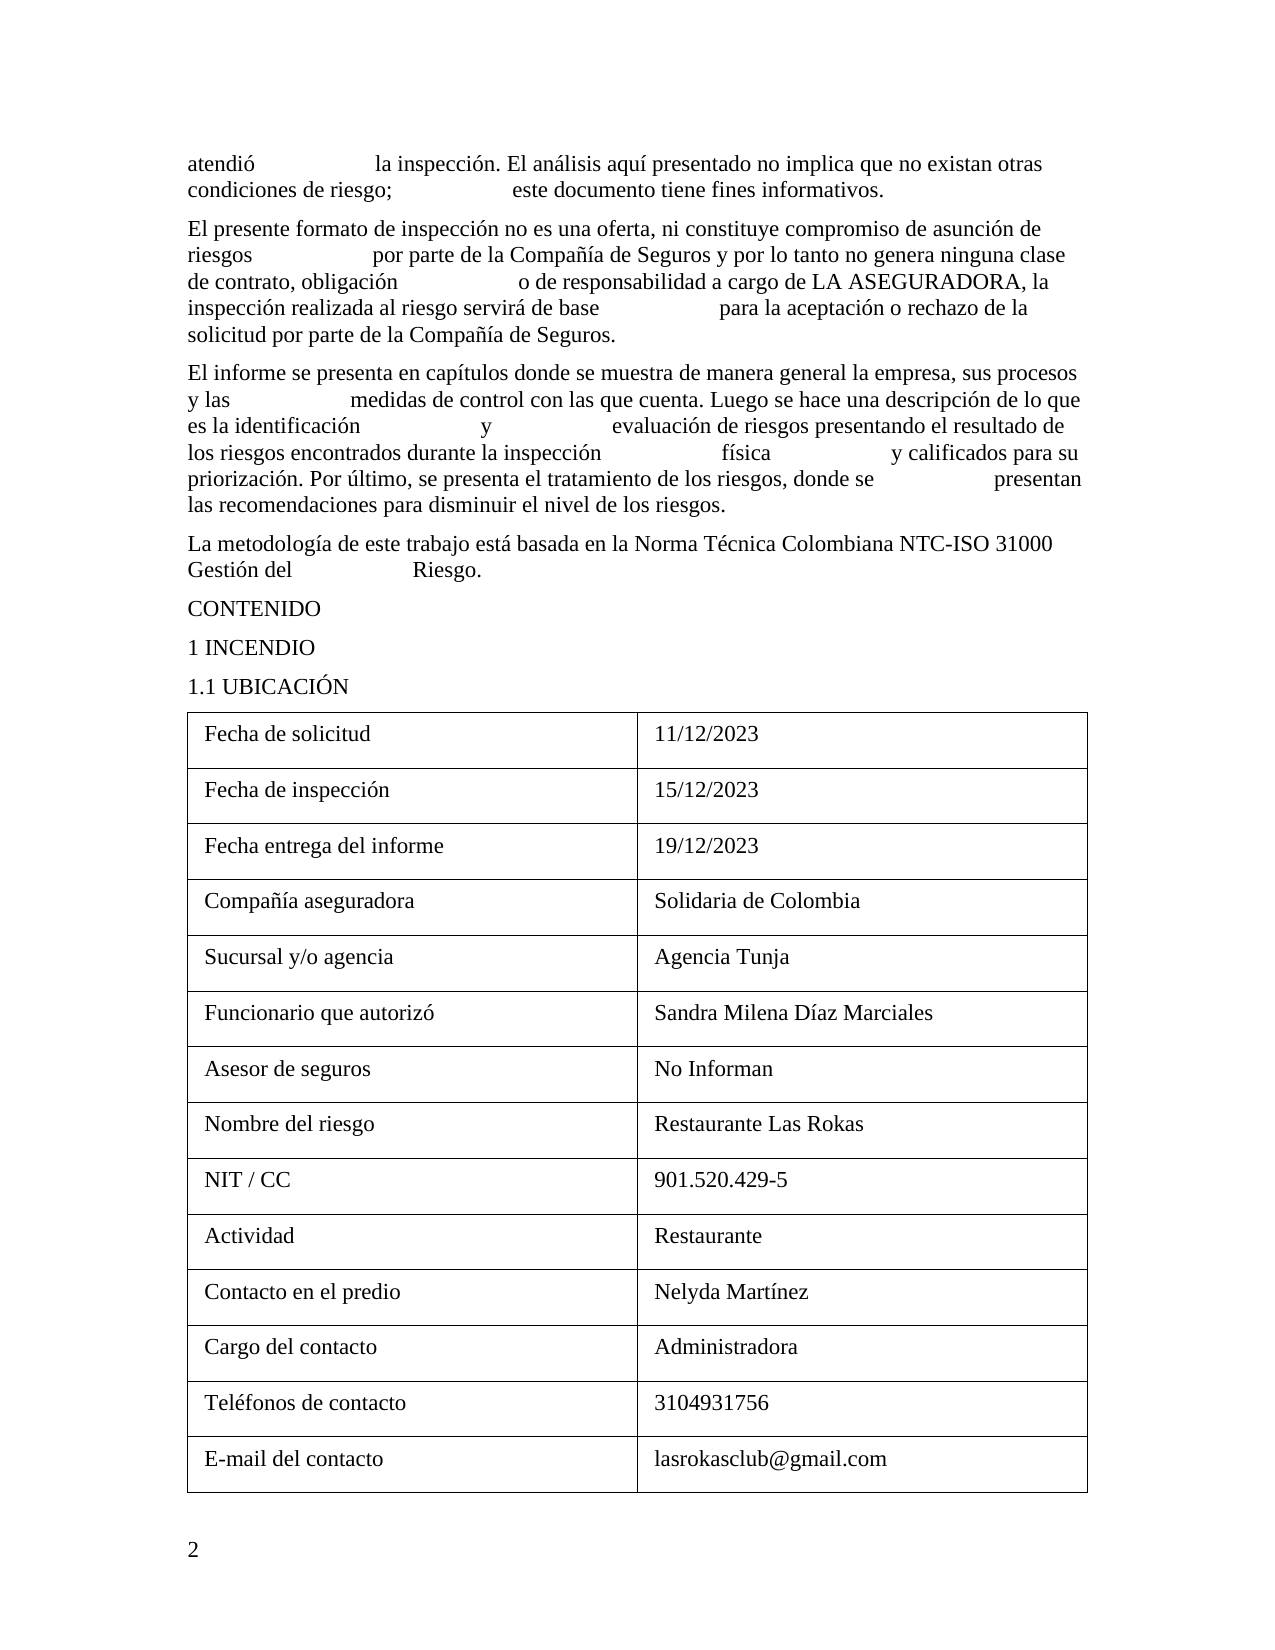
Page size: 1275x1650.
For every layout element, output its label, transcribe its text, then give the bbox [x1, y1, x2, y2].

text CONTENIDO [187, 595, 1087, 622]
table_cell Restaurante Las Rokas [638, 1103, 1087, 1158]
table_cell Sucursal y/o agencia [188, 936, 637, 991]
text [187, 150, 1087, 203]
table_cell Actividad [188, 1215, 637, 1269]
table_cell Nelyda Martínez [638, 1270, 1087, 1325]
table_cell Nombre del riesgo [188, 1103, 637, 1158]
text El presente formato de inspección no es una oferta, ni constituye compromiso de asunción de riesgos por parte de la Compañía de Seguros y por lo tanto no genera ninguna clase de contrato, obligación o de responsabilidad a cargo de LA ASEGURADORA, la inspección realizada al riesgo servirá de base para la aceptación o rechazo de la solicitud por parte de la Compañía de Seguros. [187, 215, 1087, 347]
text 1 INCENDIO [187, 634, 1087, 661]
table_cell E-mail del contacto [188, 1437, 637, 1492]
table_cell Teléfonos de contacto [188, 1382, 637, 1436]
table_cell NIT / CC [188, 1159, 637, 1213]
table_cell Compañía aseguradora [188, 880, 637, 935]
table_cell Restaurante [638, 1215, 1087, 1269]
table_header 11/12/2023 [638, 713, 1087, 768]
text 1.1 UBICACIÓN [187, 673, 1087, 699]
table_cell Sandra Milena Díaz Marciales [638, 992, 1087, 1046]
table_cell Cargo del contacto [188, 1326, 637, 1381]
text El informe se presenta en capítulos donde se muestra de manera general la empresa, sus procesos y las medidas de control con las que cuenta. Luego se hace una descripción de lo que es la identificación y evaluación de riesgos presentando el resultado de los riesgos encontrados durante la inspección física y calificados para su priorización. Por último, se presenta el tratamiento de los riesgos, donde se presentan las recomendaciones para disminuir el nivel de los riesgos. [187, 359, 1087, 518]
table_cell Asesor de seguros [188, 1047, 637, 1102]
table_cell No Informan [638, 1047, 1087, 1102]
table_cell 901.520.429-5 [638, 1159, 1087, 1213]
table_cell Fecha de inspección [188, 769, 637, 823]
table_cell Funcionario que autorizó [188, 992, 637, 1046]
table_cell Solidaria de Colombia [638, 880, 1087, 935]
text La metodología de este trabajo está basada en la Norma Técnica Colombiana NTC-ISO 31000 Gestión del Riesgo. [187, 530, 1087, 583]
table_cell 19/12/2023 [638, 824, 1087, 879]
table_cell Fecha entrega del informe [188, 824, 637, 879]
table_cell Agencia Tunja [638, 936, 1087, 991]
table_cell Contacto en el predio [188, 1270, 637, 1325]
table_cell Administradora [638, 1326, 1087, 1381]
table_cell 15/12/2023 [638, 769, 1087, 823]
table_header Fecha de solicitud [188, 713, 637, 768]
table_cell 3104931756 [638, 1382, 1087, 1436]
table_cell lasrokasclub@gmail.com [638, 1437, 1087, 1492]
